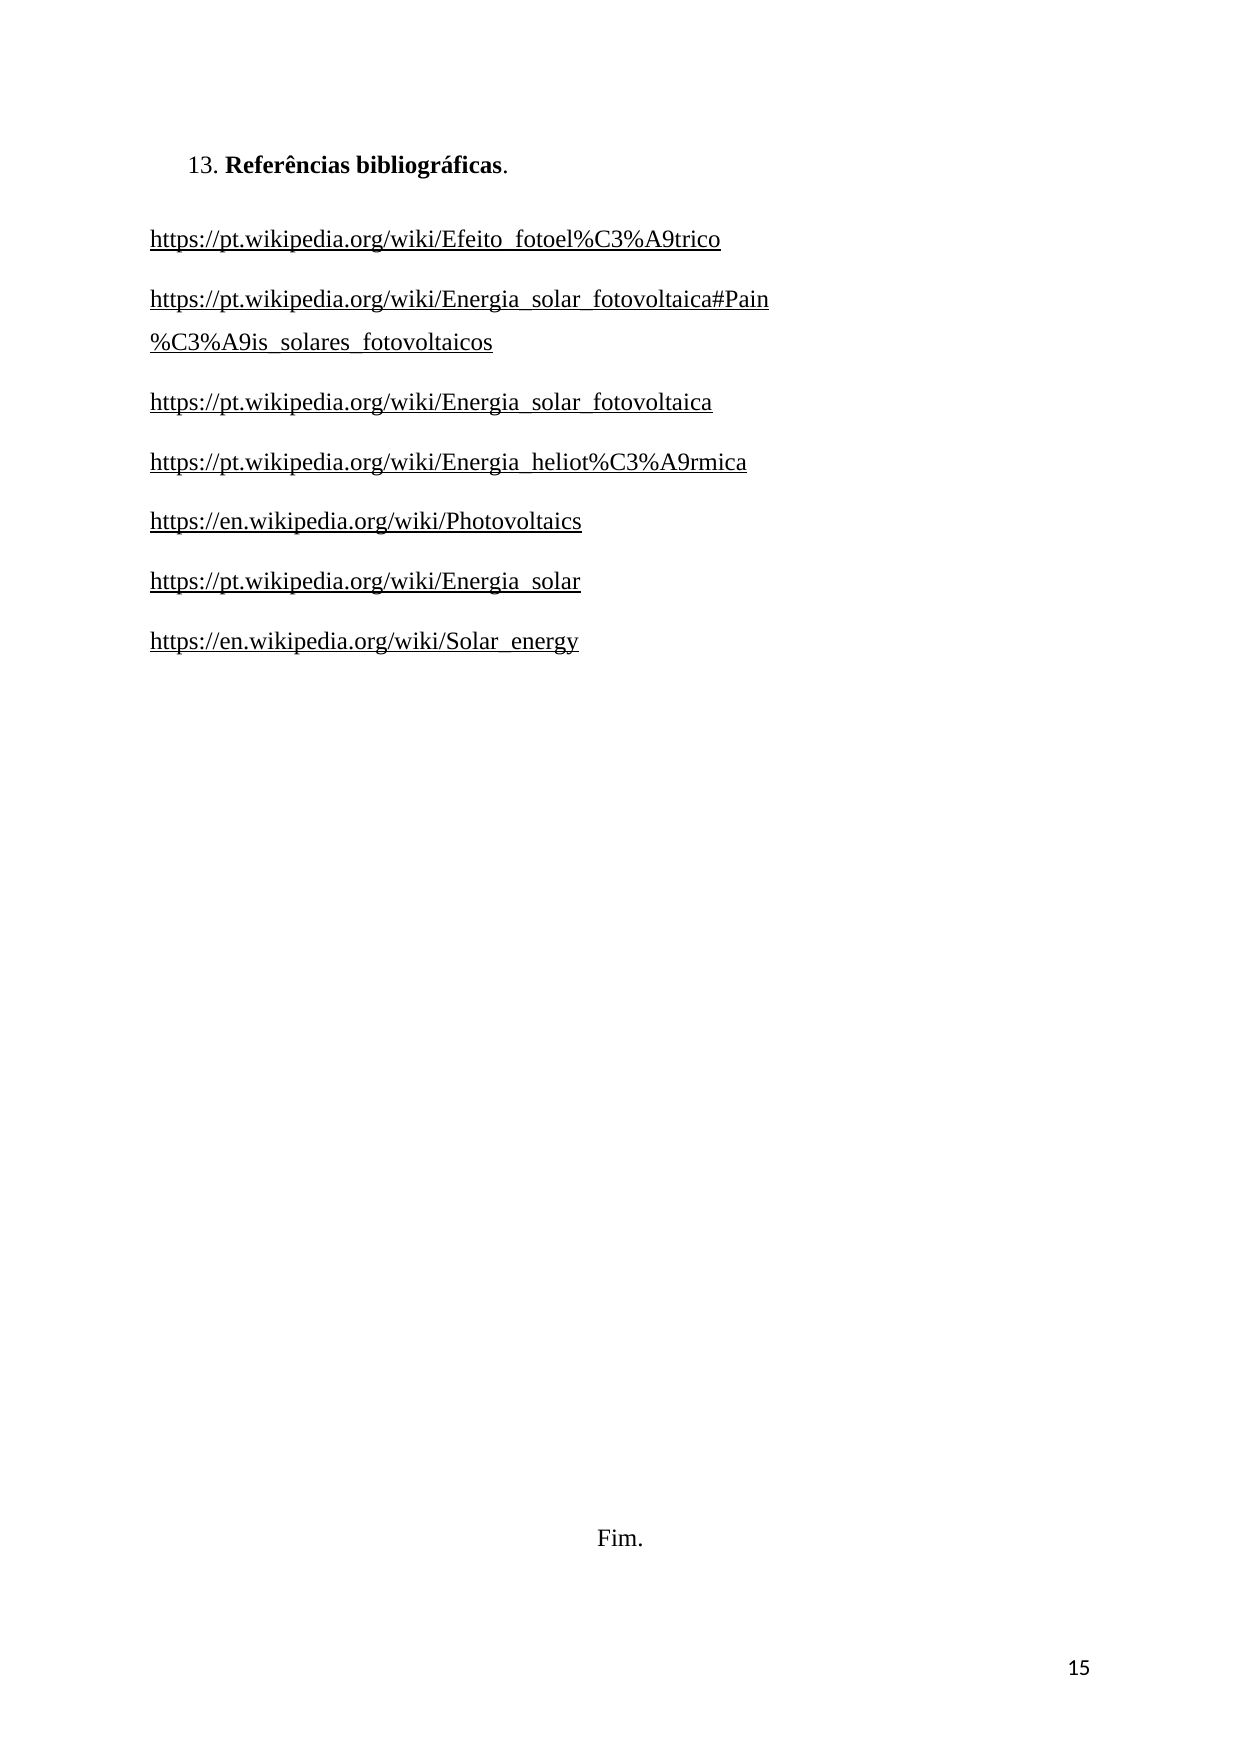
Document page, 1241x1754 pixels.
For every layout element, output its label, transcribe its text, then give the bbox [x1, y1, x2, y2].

text https://pt.wikipedia.org/wiki/Energia_solar_fotovoltaica#Pain%C3%A9is_solares_fotovoltaicos [150, 284, 1090, 356]
text Fim. [150, 1523, 1090, 1552]
text https://pt.wikipedia.org/wiki/Energia_solar_fotovoltaica [150, 387, 1090, 416]
text https://pt.wikipedia.org/wiki/Energia_heliot%C3%A9rmica [150, 447, 1090, 475]
list Referências bibliográficas. [187, 150, 1090, 179]
text https://pt.wikipedia.org/wiki/Efeito_fotoel%C3%A9trico [150, 224, 1090, 253]
text https://pt.wikipedia.org/wiki/Energia_solar [150, 566, 1090, 595]
text https://en.wikipedia.org/wiki/Photovoltaics [150, 506, 1090, 535]
text https://en.wikipedia.org/wiki/Solar_energy [150, 626, 1090, 655]
